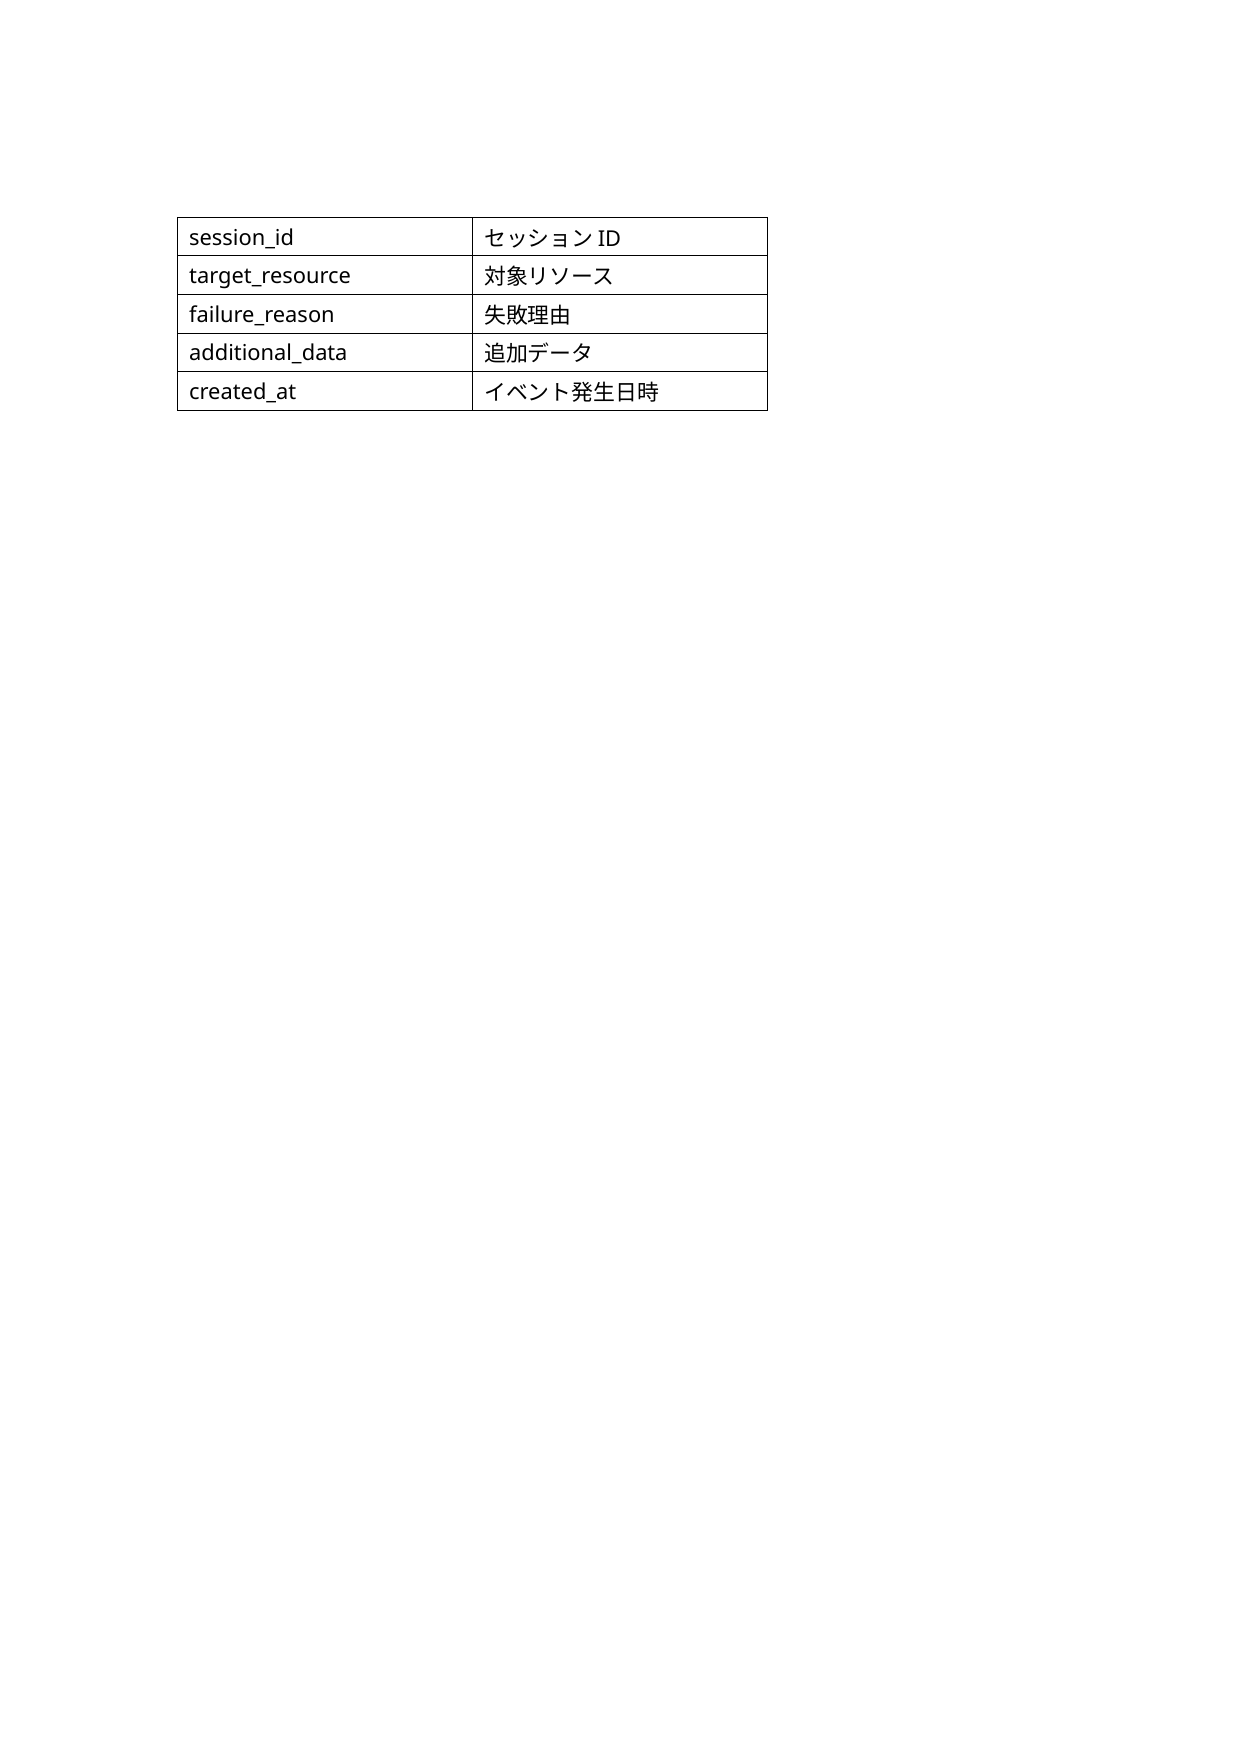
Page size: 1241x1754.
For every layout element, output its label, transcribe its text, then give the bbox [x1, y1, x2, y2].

table_cell additional_data [178, 334, 472, 371]
table_cell failure_reason [178, 295, 472, 332]
table_cell イベント発生日時 [473, 372, 767, 409]
table_cell session_id [178, 218, 472, 255]
table_cell 失敗理由 [473, 295, 767, 332]
table_cell 追加データ [473, 334, 767, 371]
table_cell created_at [178, 372, 472, 409]
table_cell target_resource [178, 256, 472, 294]
table_cell セッションID [473, 218, 767, 255]
table_cell 対象リソース [473, 256, 767, 294]
